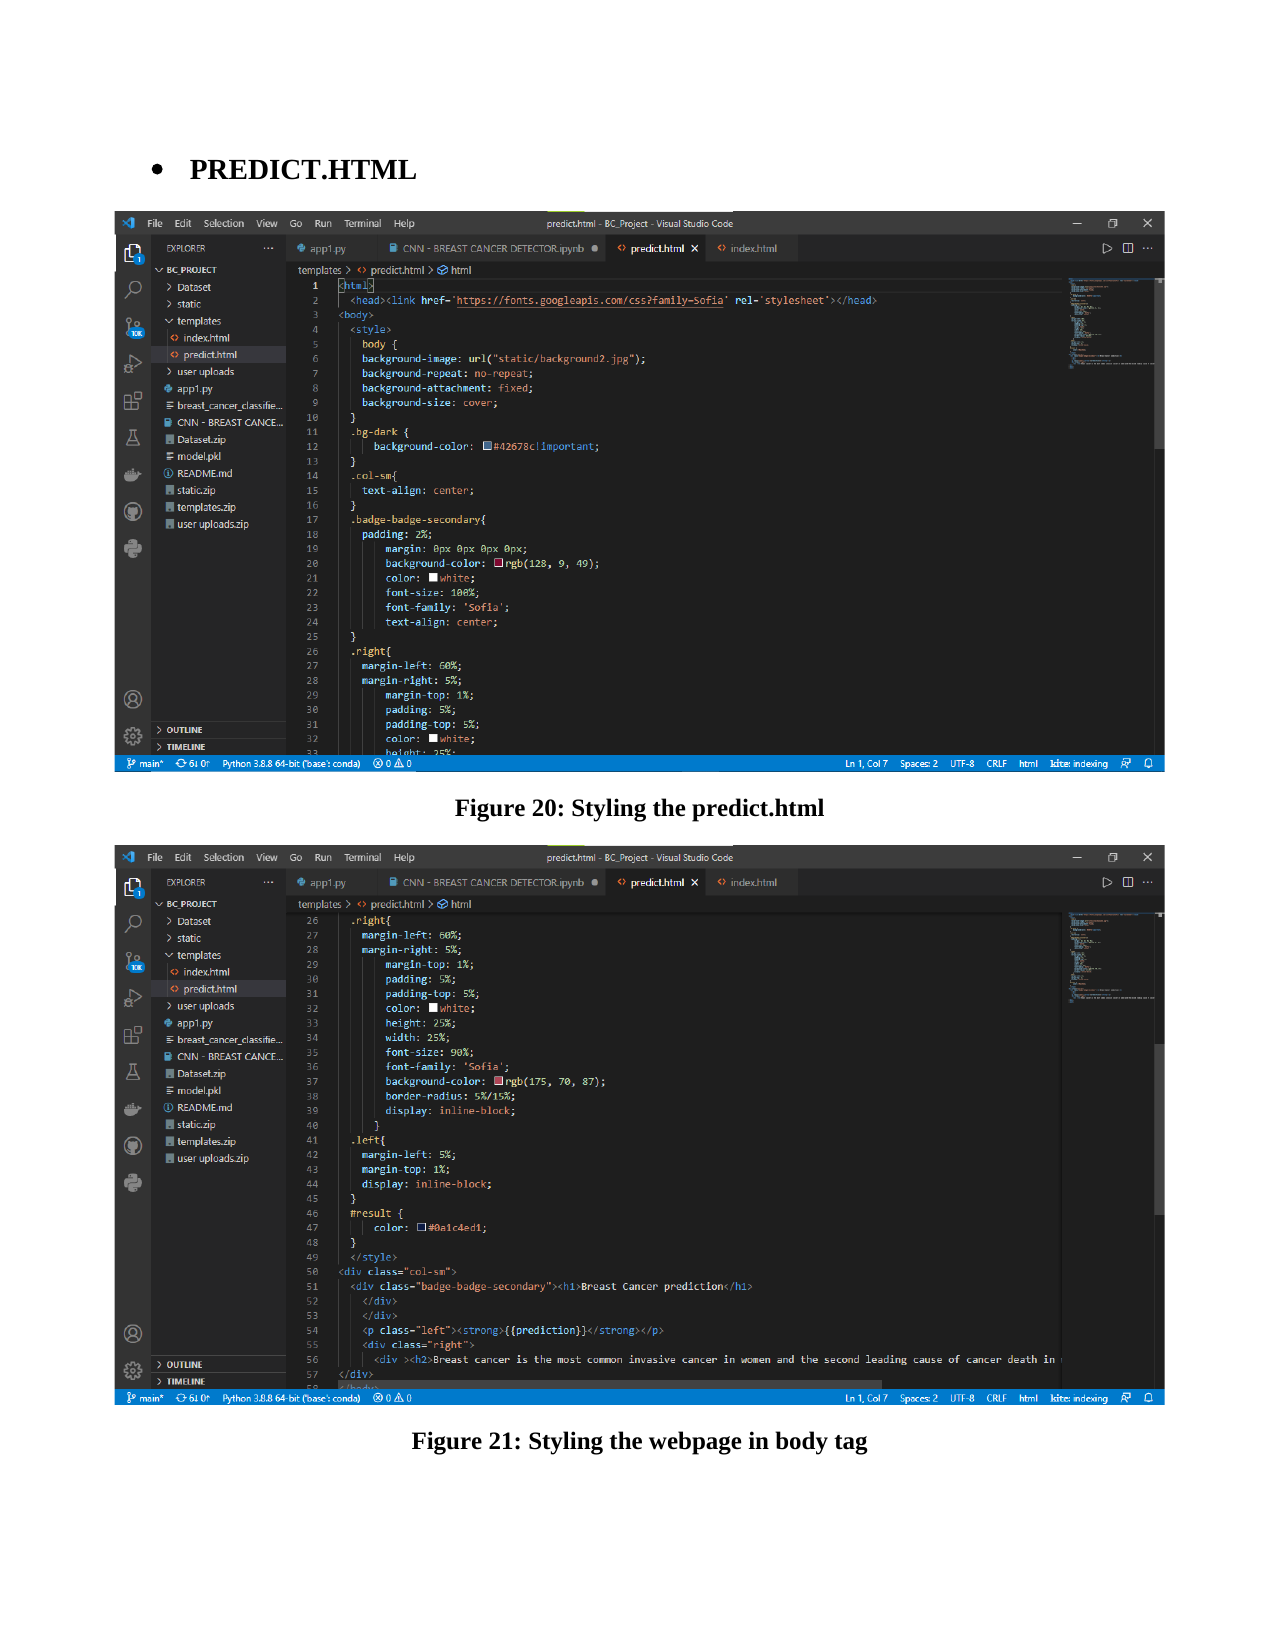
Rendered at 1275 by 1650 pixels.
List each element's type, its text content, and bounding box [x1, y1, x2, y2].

list PREDICT.HTML [152, 152, 1164, 186]
text Figure 20: Styling the predict.html [114, 793, 1164, 822]
picture [114, 845, 1165, 1405]
text Figure 21: Styling the webpage in body tag [114, 1426, 1164, 1455]
picture [114, 211, 1165, 772]
